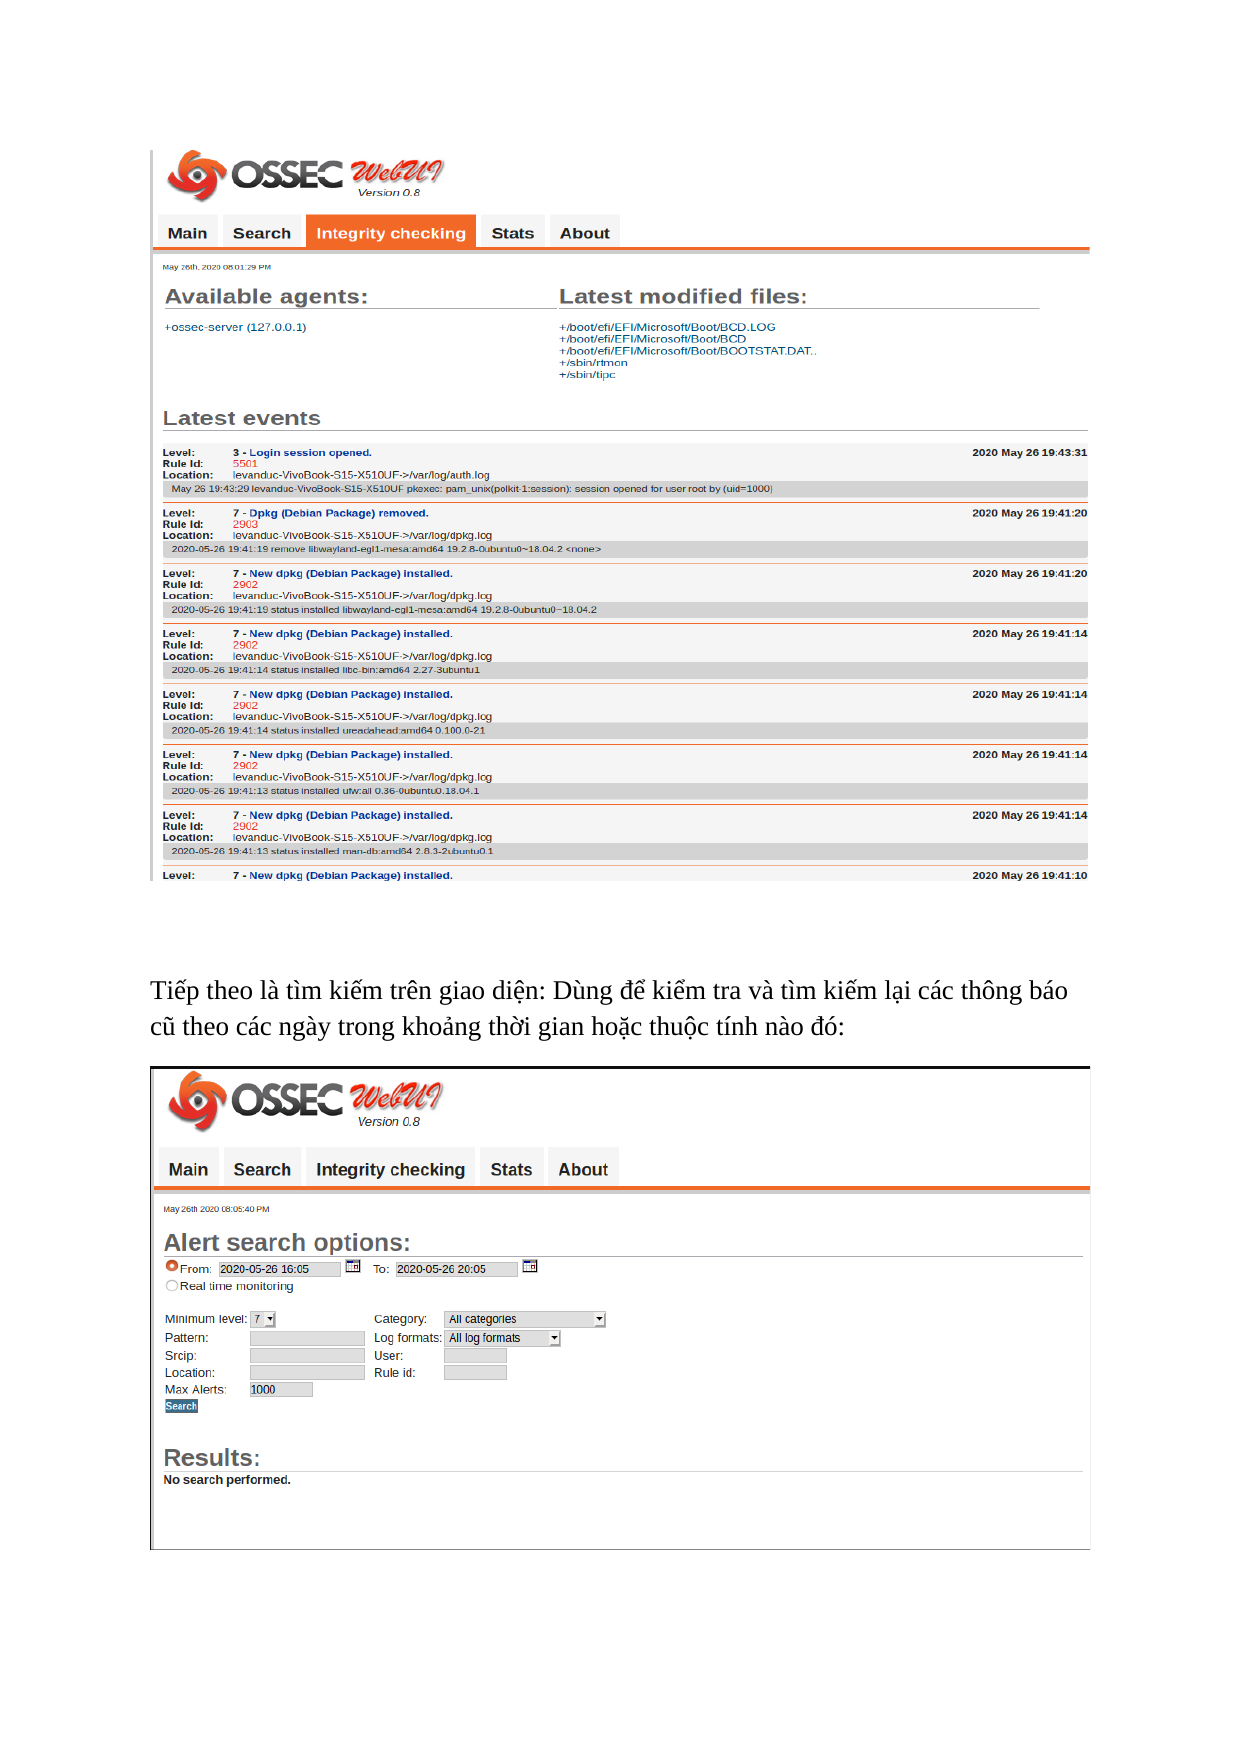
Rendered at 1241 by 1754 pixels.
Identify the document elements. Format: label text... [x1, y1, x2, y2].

text Tiếp theo là tìm kiếm trên giao diện: Dùng để kiểm tra và tìm kiếm lại các thông báo cũ theo các ngày trong khoảng thời gian hoặc thuộc tính nào đó: [150, 974, 1090, 1041]
picture [150, 150, 1090, 881]
picture [150, 1066, 1091, 1550]
